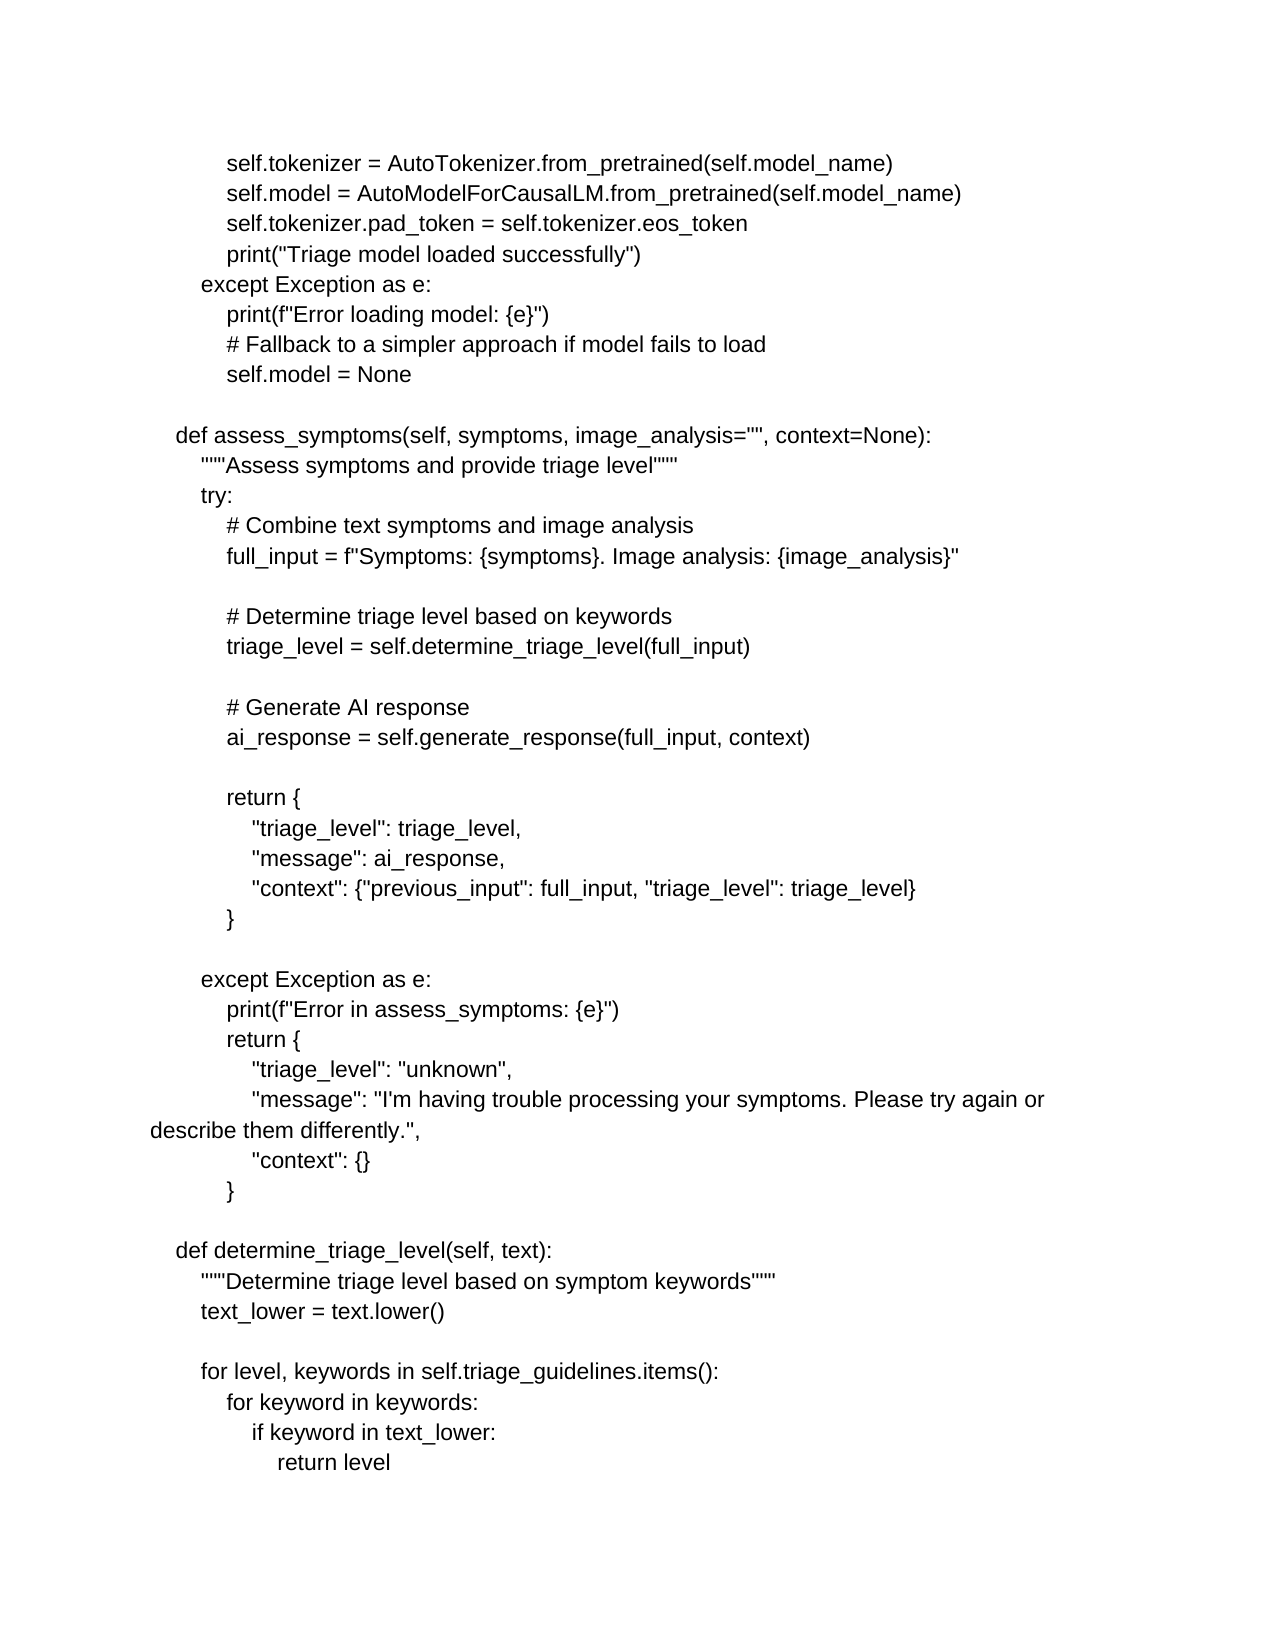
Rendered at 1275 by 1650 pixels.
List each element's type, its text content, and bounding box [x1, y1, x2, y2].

text } [150, 905, 1125, 932]
text full_input = f"Symptoms: {symptoms}. Image analysis: {image_analysis}" [150, 543, 1125, 569]
text def assess_symptoms(self, symptoms, image_analysis="", context=None): [150, 422, 1125, 448]
text text_lower = text.lower() [150, 1298, 1125, 1324]
text "message": "I'm having trouble processing your symptoms. Please try again or describe them differently.", [150, 1086, 1125, 1143]
text except Exception as e: [150, 271, 1125, 297]
text triage_level = self.determine_triage_level(full_input) [150, 633, 1125, 660]
text "context": {} [150, 1147, 1125, 1173]
text print("Triage model loaded successfully") [150, 241, 1125, 267]
text for level, keywords in self.triage_guidelines.items(): [150, 1358, 1125, 1385]
text print(f"Error in assess_symptoms: {e}") [150, 996, 1125, 1022]
text """Assess symptoms and provide triage level""" [150, 452, 1125, 478]
text self.model = AutoModelForCausalLM.from_pretrained(self.model_name) [150, 180, 1125, 207]
text self.model = None [150, 361, 1125, 388]
text self.tokenizer.pad_token = self.tokenizer.eos_token [150, 210, 1125, 237]
text # Fallback to a simpler approach if model fails to load [150, 331, 1125, 358]
text if keyword in text_lower: [150, 1419, 1125, 1445]
text return level [150, 1449, 1125, 1475]
text ai_response = self.generate_response(full_input, context) [150, 724, 1125, 750]
text self.tokenizer = AutoTokenizer.from_pretrained(self.model_name) [150, 150, 1125, 176]
text return { [150, 784, 1125, 811]
text } [150, 1177, 1125, 1203]
text except Exception as e: [150, 966, 1125, 992]
text # Generate AI response [150, 694, 1125, 720]
text "context": {"previous_input": full_input, "triage_level": triage_level} [150, 875, 1125, 901]
text "triage_level": triage_level, [150, 814, 1125, 841]
text try: [150, 482, 1125, 509]
text print(f"Error loading model: {e}") [150, 301, 1125, 327]
text # Determine triage level based on keywords [150, 603, 1125, 629]
text "triage_level": "unknown", [150, 1056, 1125, 1083]
text """Determine triage level based on symptom keywords""" [150, 1268, 1125, 1294]
text # Combine text symptoms and image analysis [150, 512, 1125, 539]
text "message": ai_response, [150, 845, 1125, 871]
text for keyword in keywords: [150, 1388, 1125, 1415]
text def determine_triage_level(self, text): [150, 1237, 1125, 1264]
text return { [150, 1026, 1125, 1052]
